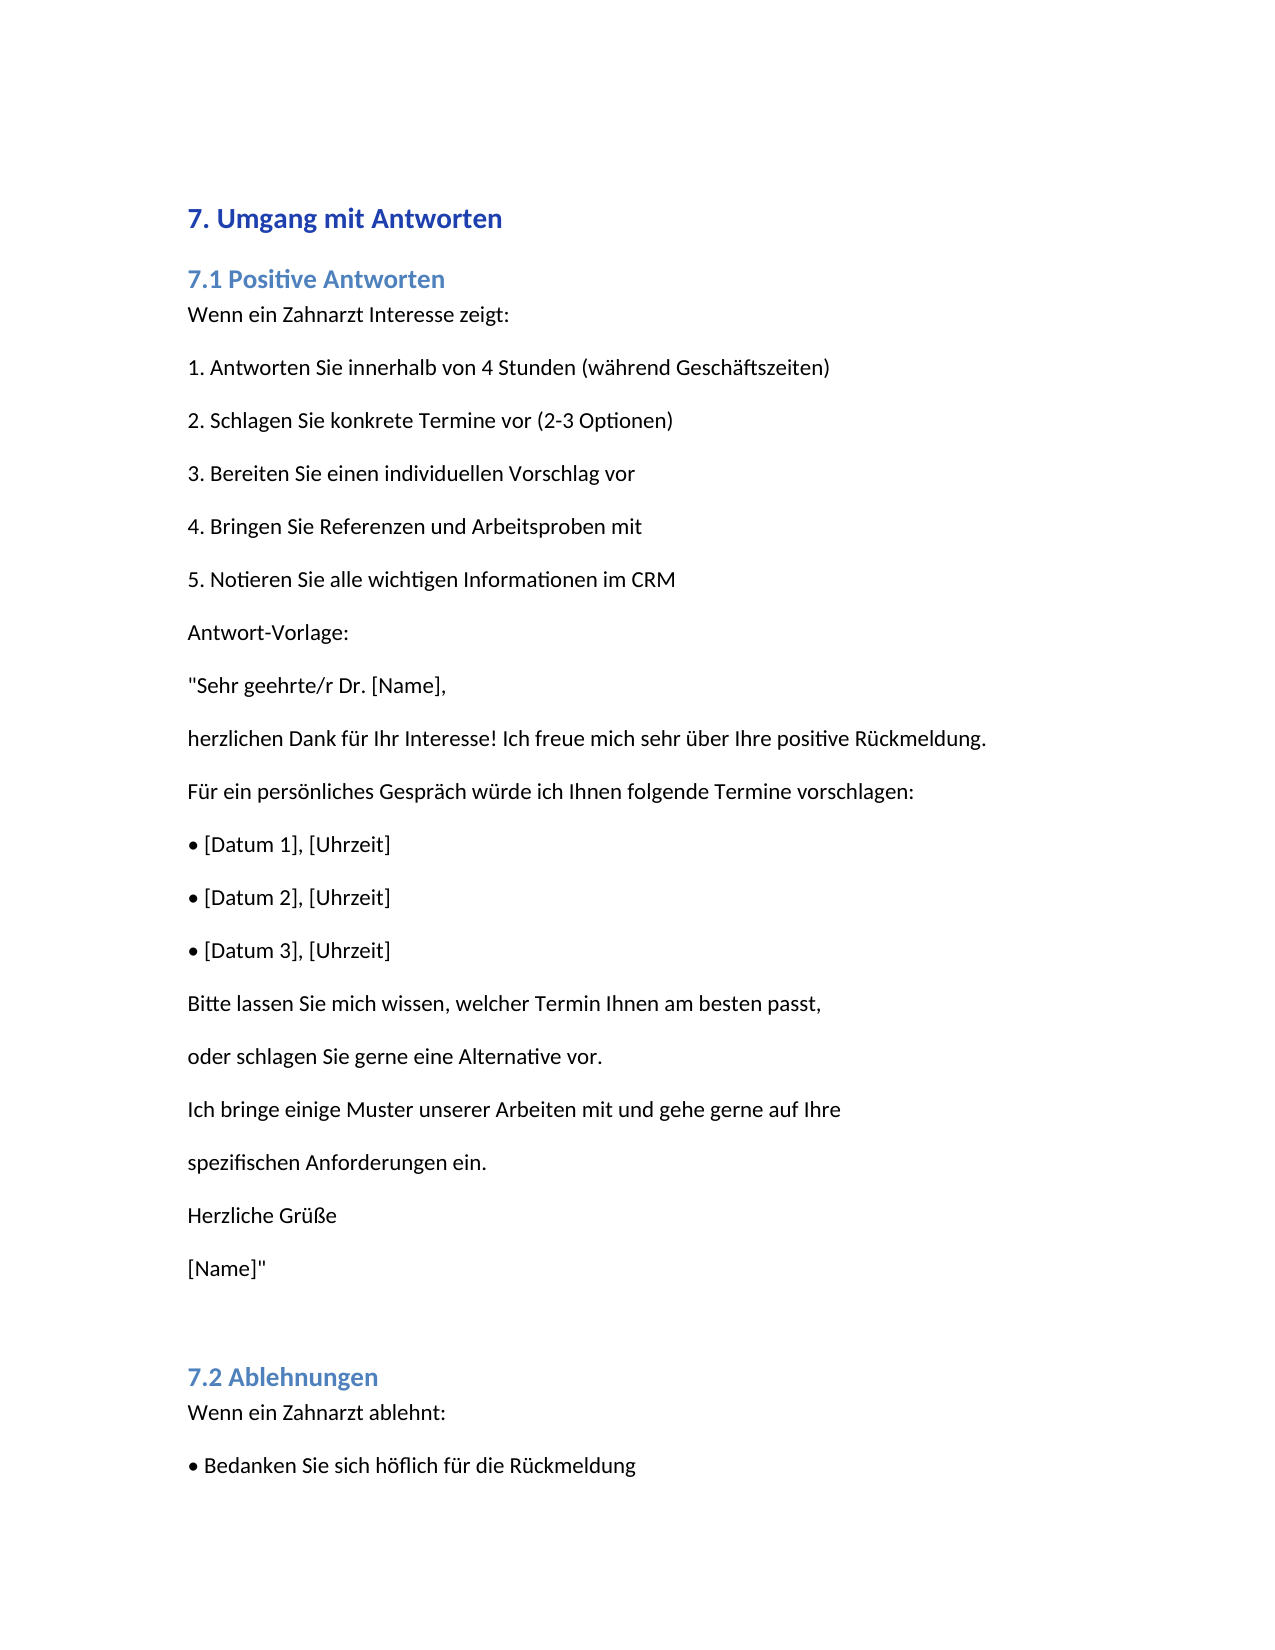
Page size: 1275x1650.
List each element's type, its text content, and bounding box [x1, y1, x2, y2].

text • [Datum 3], [Uhrzeit] [187, 936, 1087, 964]
text • [Datum 2], [Uhrzeit] [187, 883, 1087, 911]
text oder schlagen Sie gerne eine Alternative vor. [187, 1042, 1087, 1070]
text Wenn ein Zahnarzt ablehnt: [187, 1398, 1087, 1426]
text herzlichen Dank für Ihr Interesse! Ich freue mich sehr über Ihre positive Rückmeldung. [187, 724, 1087, 752]
text Für ein persönliches Gespräch würde ich Ihnen folgende Termine vorschlagen: [187, 777, 1087, 805]
text 5. Notieren Sie alle wichtigen Informationen im CRM [187, 565, 1087, 593]
text Wenn ein Zahnarzt Interesse zeigt: [187, 300, 1087, 328]
text [Name]" [187, 1254, 1087, 1282]
text Herzliche Grüße [187, 1201, 1087, 1229]
text • Bedanken Sie sich höflich für die Rückmeldung [187, 1451, 1087, 1479]
subtitle 7.1 Positive Antworten [187, 262, 1087, 295]
text Antwort-Vorlage: [187, 618, 1087, 646]
subtitle 7.2 Ablehnungen [187, 1360, 1087, 1393]
text 2. Schlagen Sie konkrete Termine vor (2-3 Optionen) [187, 406, 1087, 434]
text 3. Bereiten Sie einen individuellen Vorschlag vor [187, 459, 1087, 487]
text • [Datum 1], [Uhrzeit] [187, 830, 1087, 858]
text "Sehr geehrte/r Dr. [Name], [187, 671, 1087, 699]
text Bitte lassen Sie mich wissen, welcher Termin Ihnen am besten passt, [187, 989, 1087, 1017]
subtitle 7. Umgang mit Antworten [187, 200, 1087, 236]
text spezifischen Anforderungen ein. [187, 1148, 1087, 1176]
text Ich bringe einige Muster unserer Arbeiten mit und gehe gerne auf Ihre [187, 1095, 1087, 1123]
text 1. Antworten Sie innerhalb von 4 Stunden (während Geschäftszeiten) [187, 353, 1087, 381]
text 4. Bringen Sie Referenzen und Arbeitsproben mit [187, 512, 1087, 540]
